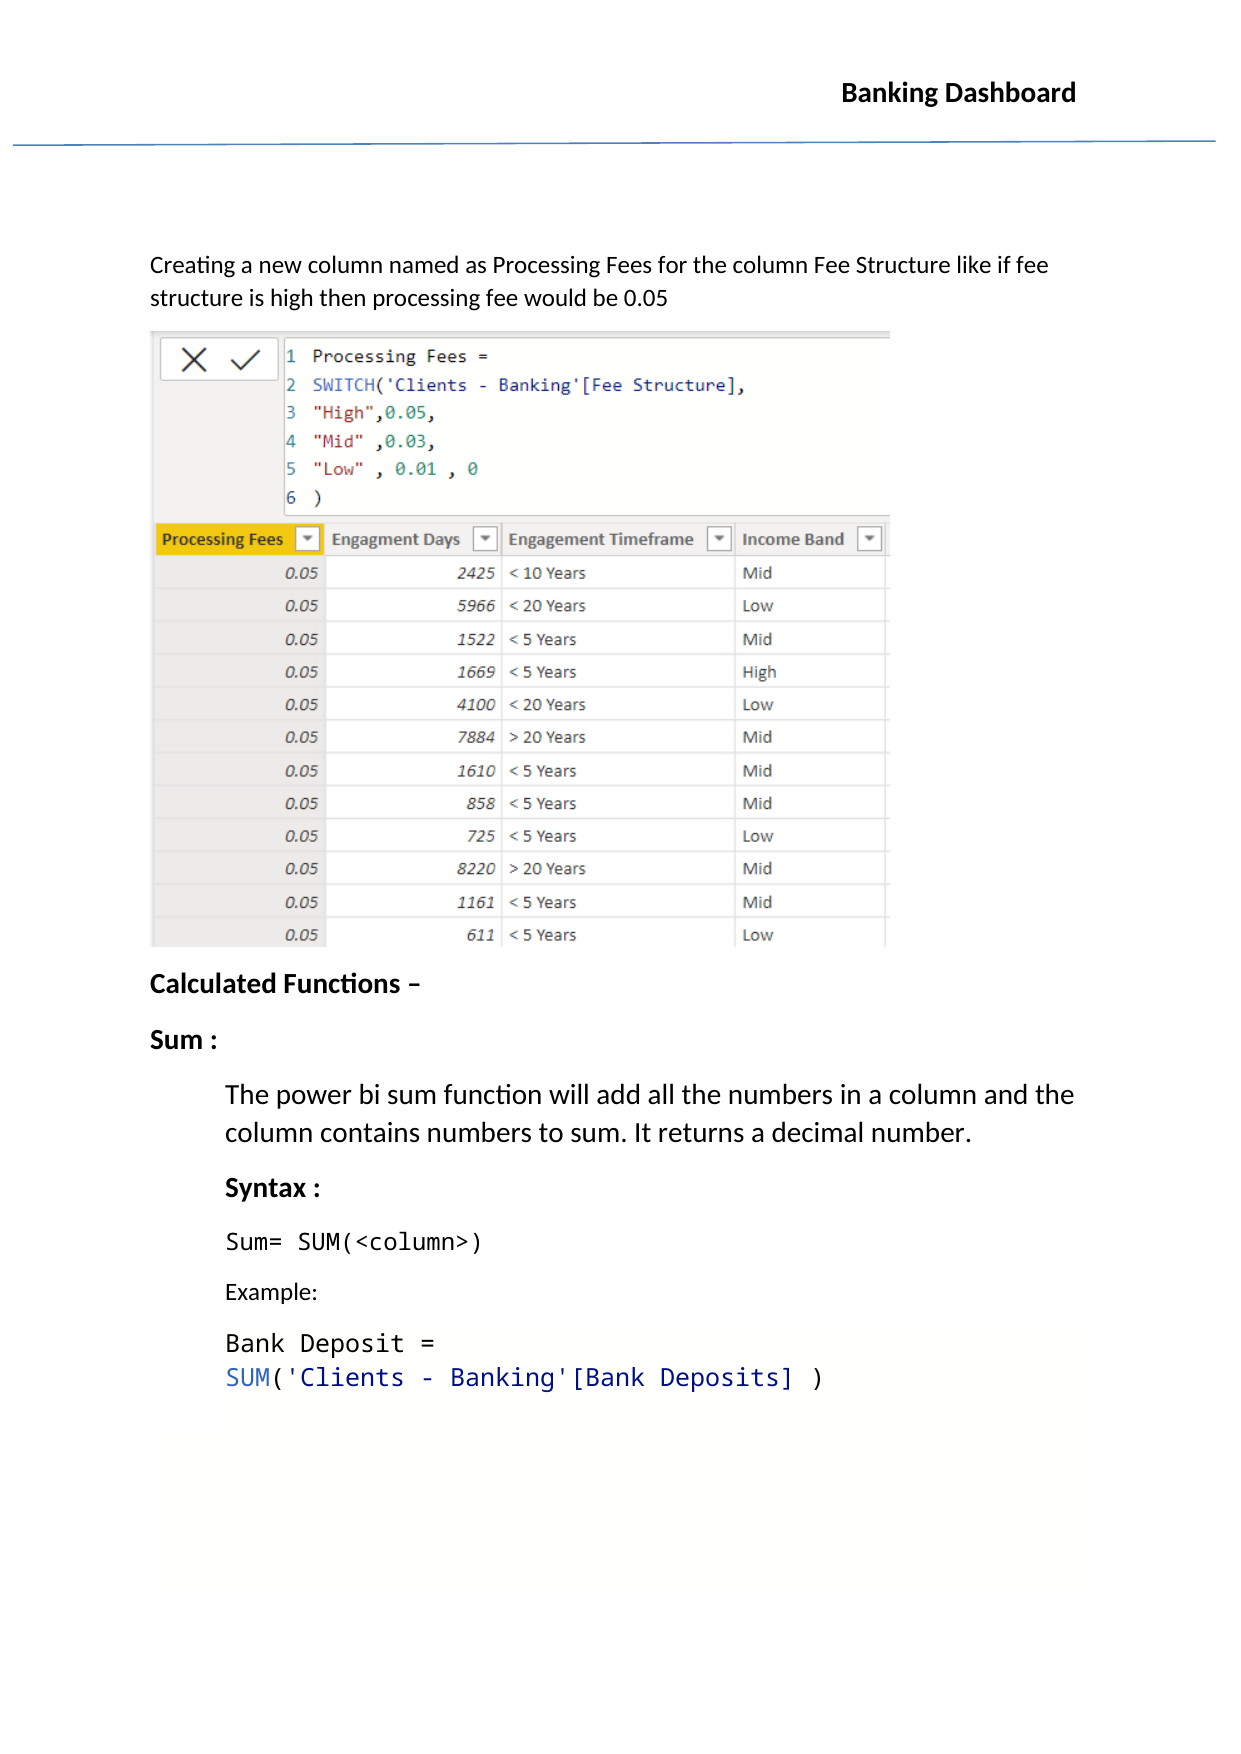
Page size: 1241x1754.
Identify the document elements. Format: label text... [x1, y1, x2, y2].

text Bank Deposit = [225, 1326, 1090, 1360]
text Calculated Functions – [150, 966, 1090, 1001]
picture [150, 331, 890, 947]
text Syntax : [225, 1169, 1090, 1205]
text Sum= SUM(<column>) [225, 1224, 1090, 1257]
text Creating a new column named as Processing Fees for the column Fee Structure like if fee structure is high then processing fee would be 0.05 [150, 249, 1090, 313]
text Sum : [150, 1021, 1090, 1056]
text The power bi sum function will add all the numbers in a column and the column contains numbers to sum. It returns a decimal number. [225, 1076, 1090, 1150]
text SUM('Clients - Banking'[Bank Deposits] ) [225, 1360, 1090, 1394]
text Example: [225, 1276, 1090, 1307]
